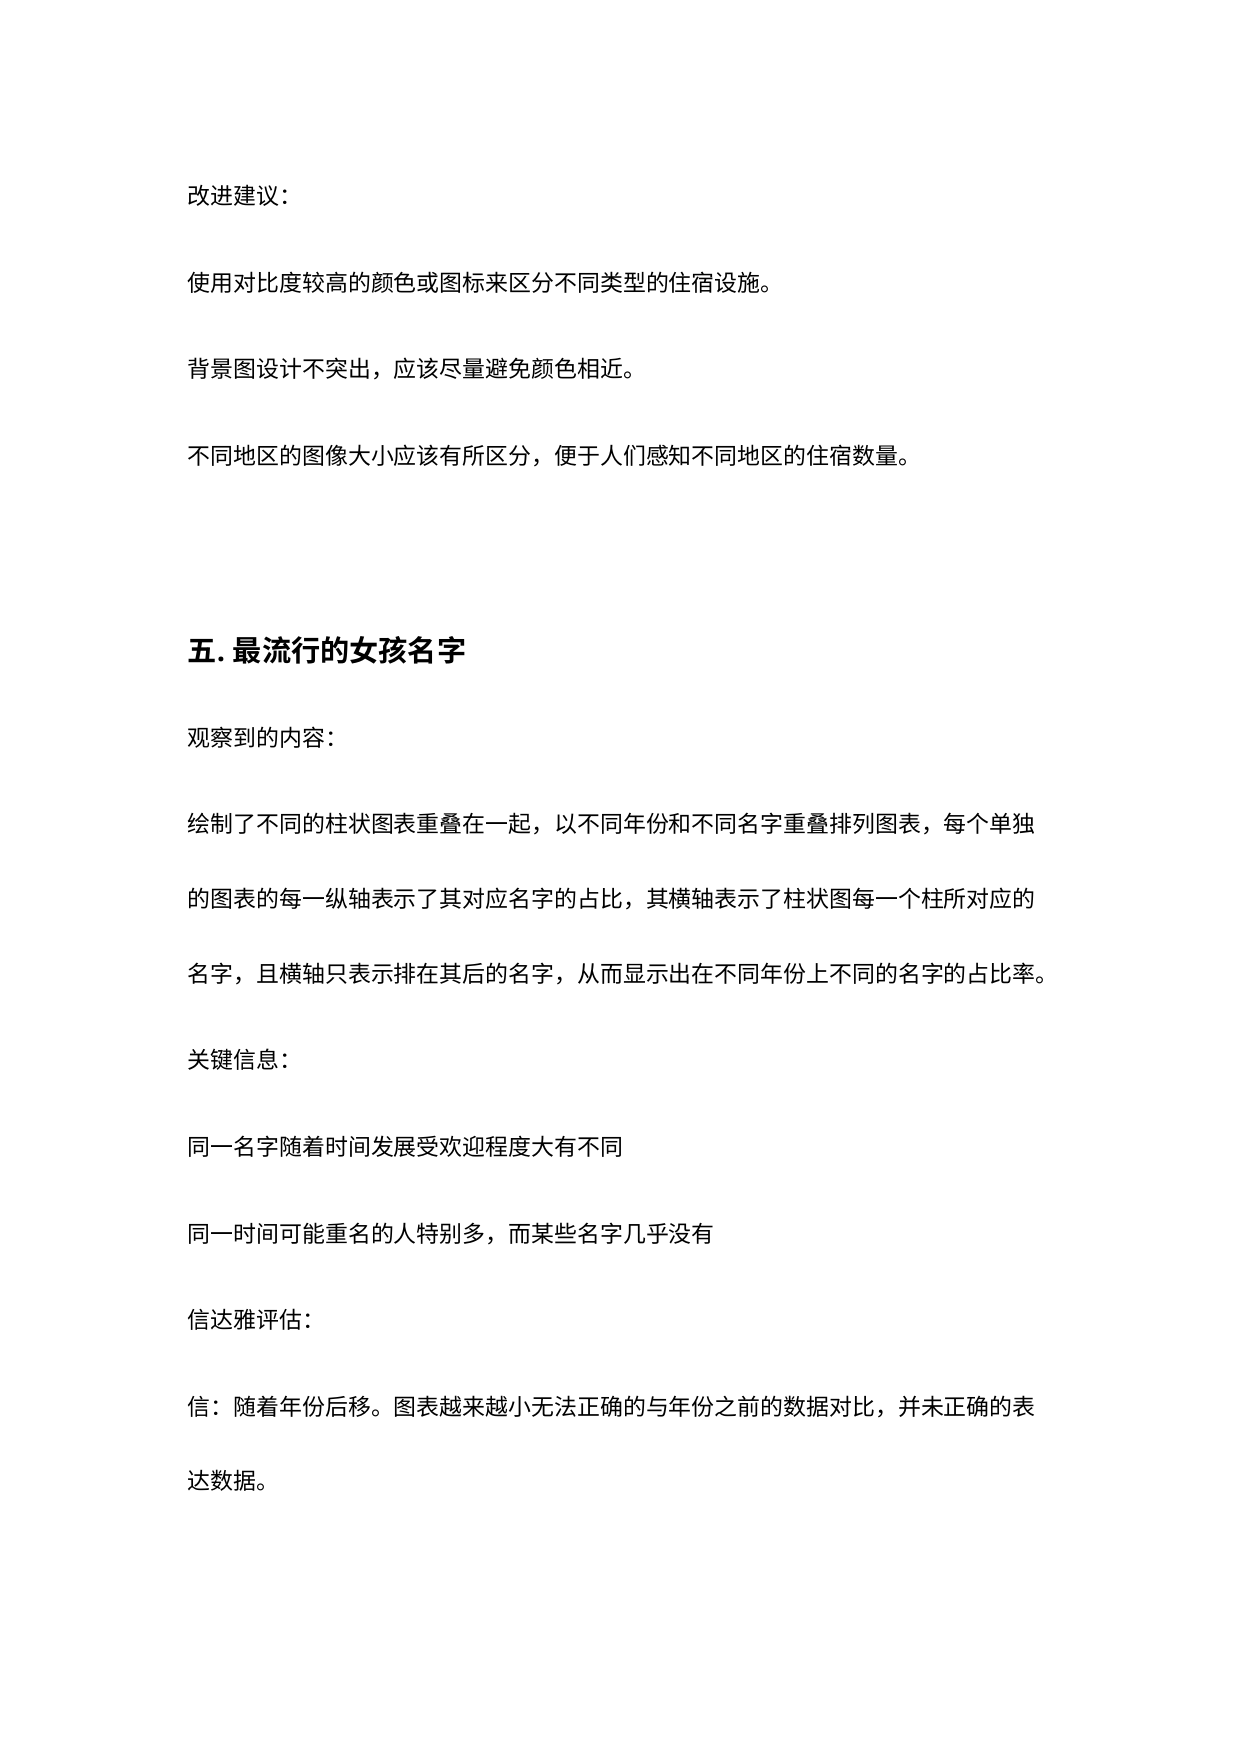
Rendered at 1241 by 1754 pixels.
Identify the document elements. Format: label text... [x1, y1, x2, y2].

text 五. 最流行的女孩名字 [187, 616, 1053, 681]
text 不同地区的图像大小应该有所区分，便于人们感知不同地区的住宿数量。 [187, 422, 1053, 487]
text 绘制了不同的柱状图表重叠在一起，以不同年份和不同名字重叠排列图表，每个单独的图表的每一纵轴表示了其对应名字的占比，其横轴表示了柱状图每一个柱所对应的名字，且横轴只表示排在其后的名字，从而显示出在不同年份上不同的名字的占比率。 [187, 791, 1053, 1005]
text 信：随着年份后移。图表越来越小无法正确的与年份之前的数据对比，并未正确的表达数据。 [187, 1373, 1053, 1512]
text 使用对比度较高的颜色或图标来区分不同类型的住宿设施。 [187, 248, 1053, 313]
text 关键信息： [187, 1026, 1053, 1091]
text 信达雅评估： [187, 1286, 1053, 1351]
text 背景图设计不突出，应该尽量避免颜色相近。 [187, 335, 1053, 400]
text 同一时间可能重名的人特别多，而某些名字几乎没有 [187, 1199, 1053, 1264]
text 改进建议： [187, 162, 1053, 227]
text 观察到的内容： [187, 704, 1053, 769]
text 同一名字随着时间发展受欢迎程度大有不同 [187, 1113, 1053, 1178]
